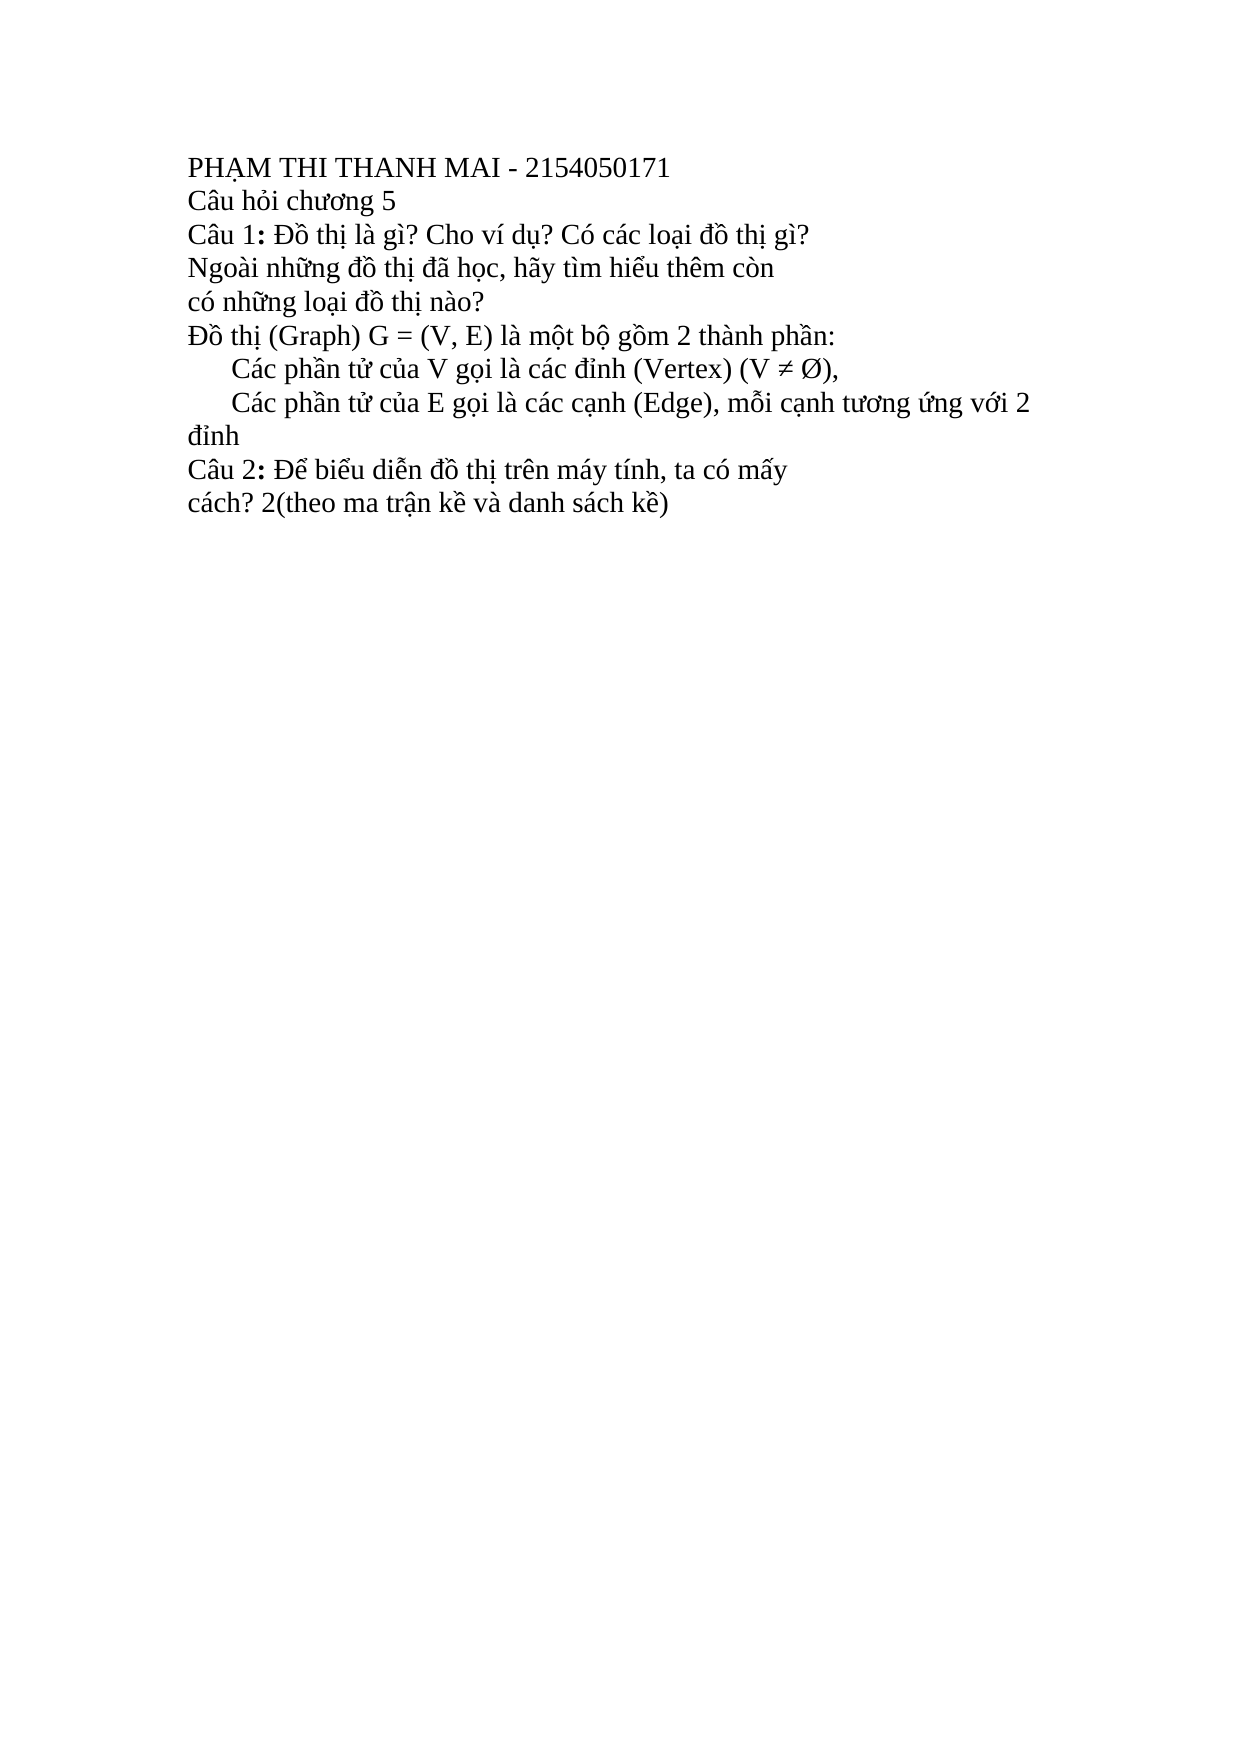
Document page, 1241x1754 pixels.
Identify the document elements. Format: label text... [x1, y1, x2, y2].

text Câu 1: Đồ thị là gì? Cho ví dụ? Có các loại đồ thị gì? [187, 217, 1053, 251]
text cách? 2(theo ma trận kề và danh sách kề) [187, 485, 1053, 519]
text Các phần tử của V gọi là các đỉnh (Vertex) (V ≠ Ø), [187, 351, 1053, 385]
text Câu 2: Để biểu diễn đồ thị trên máy tính, ta có mấy [187, 452, 1053, 485]
text Ngoài những đồ thị đã học, hãy tìm hiểu thêm còn [187, 251, 1053, 284]
text PHẠM THI THANH MAI - 2154050171 [187, 150, 1053, 183]
text có những loại đồ thị nào? [187, 284, 1053, 318]
text Các phần tử của E gọi là các cạnh (Edge), mỗi cạnh tương ứng với 2 đỉnh [187, 385, 1053, 452]
text Đồ thị (Graph) G = (V, E) là một bộ gồm 2 thành phần: [187, 318, 1053, 351]
text Câu hỏi chương 5 [187, 183, 1053, 217]
